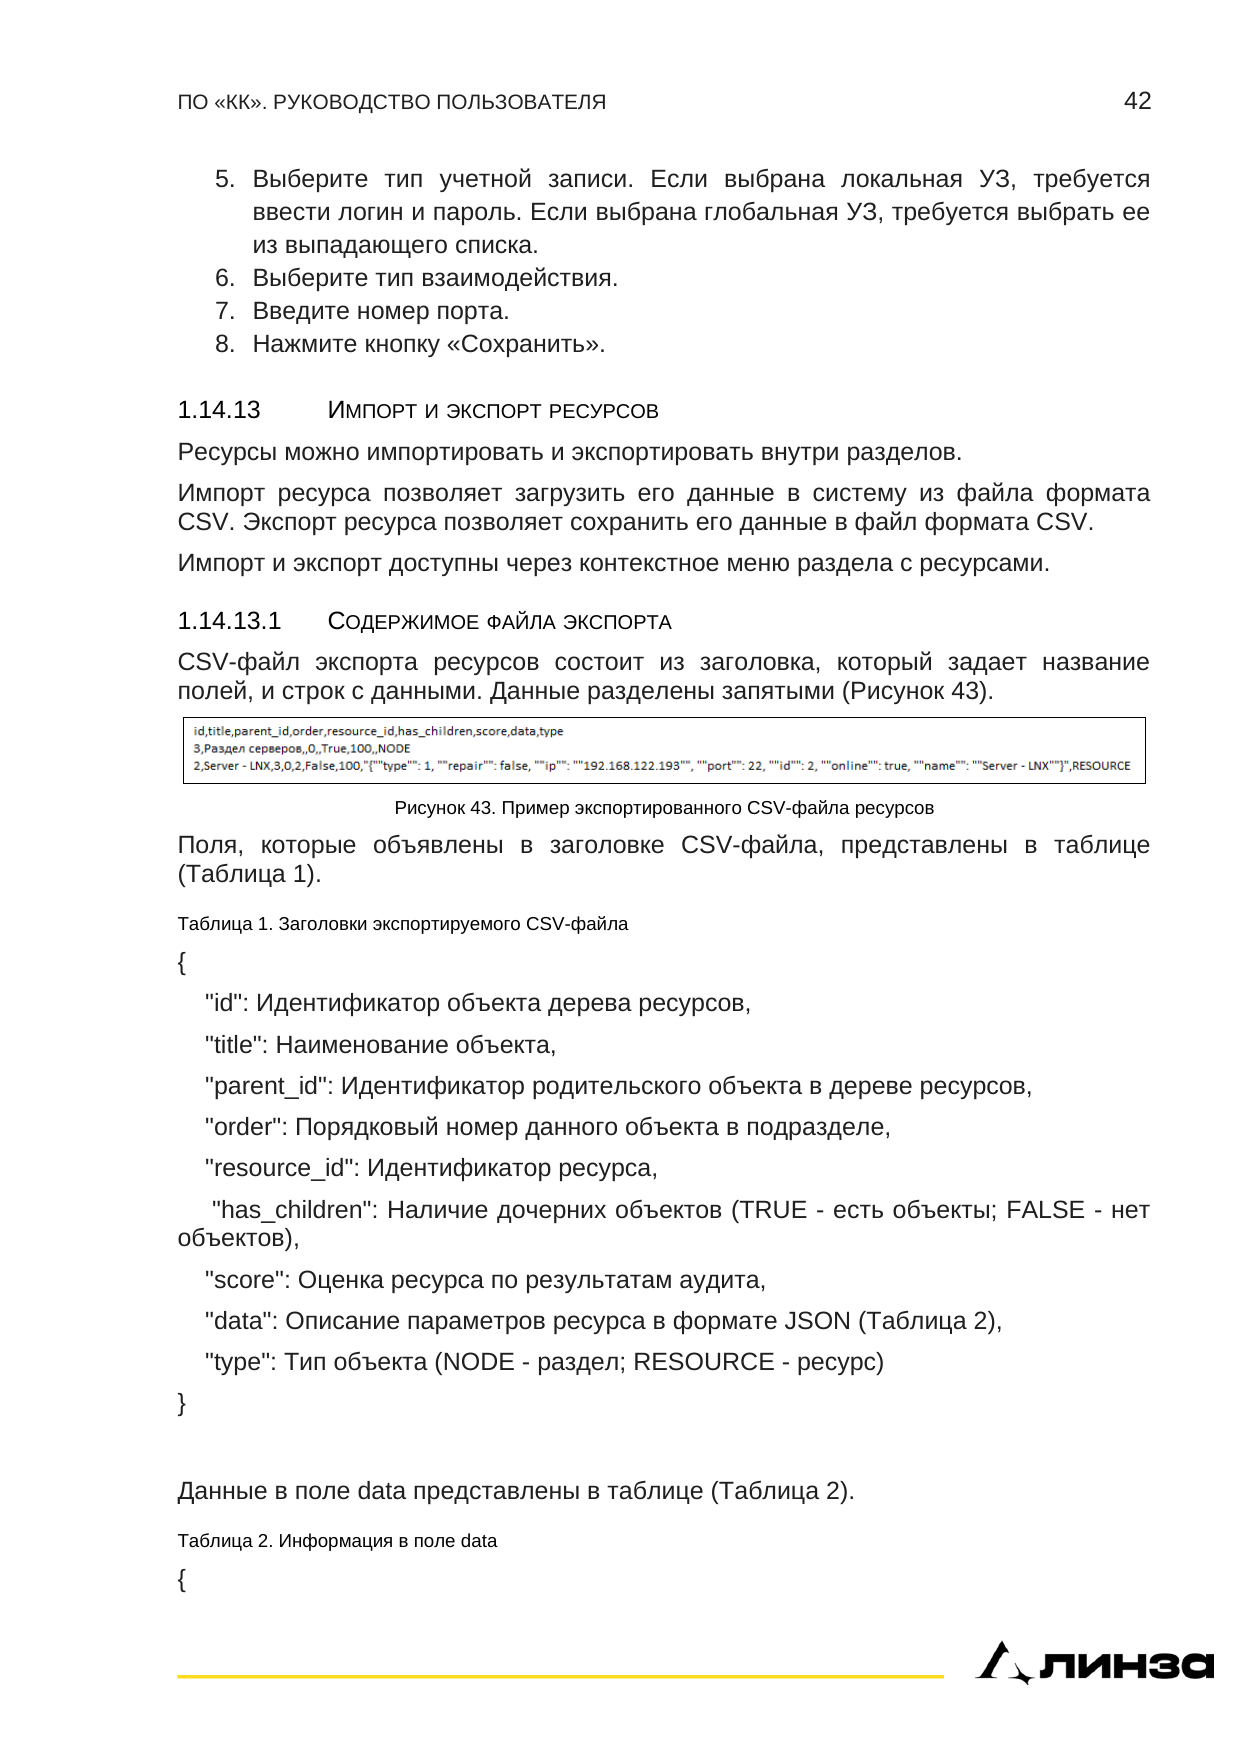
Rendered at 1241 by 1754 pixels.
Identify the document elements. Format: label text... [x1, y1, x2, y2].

text "data": Описание параметров ресурса в формате JSON (Таблица 2), [177, 1306, 1152, 1334]
text } [177, 1388, 1152, 1417]
text Данные в поле data представлены в таблице (Таблица 2). [177, 1476, 1152, 1505]
text "type": Тип объекта (NODE - раздел; RESOURCE - ресурс) [177, 1347, 1152, 1376]
text "id": Идентификатор объекта дерева ресурсов, [177, 988, 1152, 1017]
text { [177, 947, 1152, 976]
list Выберите тип взаимодействия. [215, 263, 1152, 292]
text Таблица 1. Заголовки экспортируемого CSV-файла [177, 913, 1152, 934]
text Поля, которые объявлены в заголовке CSV-файла, представлены в таблице (Таблица 1). [177, 831, 1152, 888]
text "score": Оценка ресурса по результатам аудита, [177, 1264, 1152, 1293]
picture [177, 1640, 1214, 1685]
text Импорт ресурса позволяет загрузить его данные в систему из файла формата CSV. Экспорт ресурса позволяет сохранить его данные в файл формата CSV. [177, 478, 1152, 536]
text "title": Наименование объекта, [177, 1029, 1152, 1058]
list Введите номер порта. [215, 296, 1152, 325]
list Нажмите кнопку «Сохранить». [215, 329, 1152, 358]
picture [184, 718, 1145, 783]
text "has_children": Наличие дочерних объектов (TRUE - есть объекты; FALSE - нет объектов), [177, 1194, 1152, 1252]
list Выберите тип учетной записи. Если выбрана локальная УЗ, требуется ввести логин и пароль. Если выбрана глобальная УЗ, требуется выбрать ее из выпадающего списка. [215, 164, 1152, 259]
text "parent_id": Идентификатор родительского объекта в дереве ресурсов, [177, 1071, 1152, 1099]
text "resource_id": Идентификатор ресурса, [177, 1153, 1152, 1182]
text Рисунок 43. Пример экспортированного CSV-файла ресурсов [177, 796, 1152, 818]
text Импорт и экспорт доступны через контекстное меню раздела с ресурсами. [177, 548, 1152, 577]
text Ресурсы можно импортировать и экспортировать внутри разделов. [177, 437, 1152, 466]
subtitle Содержимое файла экспорта [177, 606, 1152, 635]
text CSV-файл экспорта ресурсов состоит из заголовка, который задает название полей, и строк с данными. Данные разделены запятыми (Рисунок 43). [177, 647, 1152, 705]
text Таблица 2. Информация в поле data [177, 1530, 1152, 1551]
text { [177, 1564, 1152, 1593]
text "order": Порядковый номер данного объекта в подразделе, [177, 1112, 1152, 1141]
subtitle Импорт и экспорт ресурсов [177, 396, 1152, 424]
